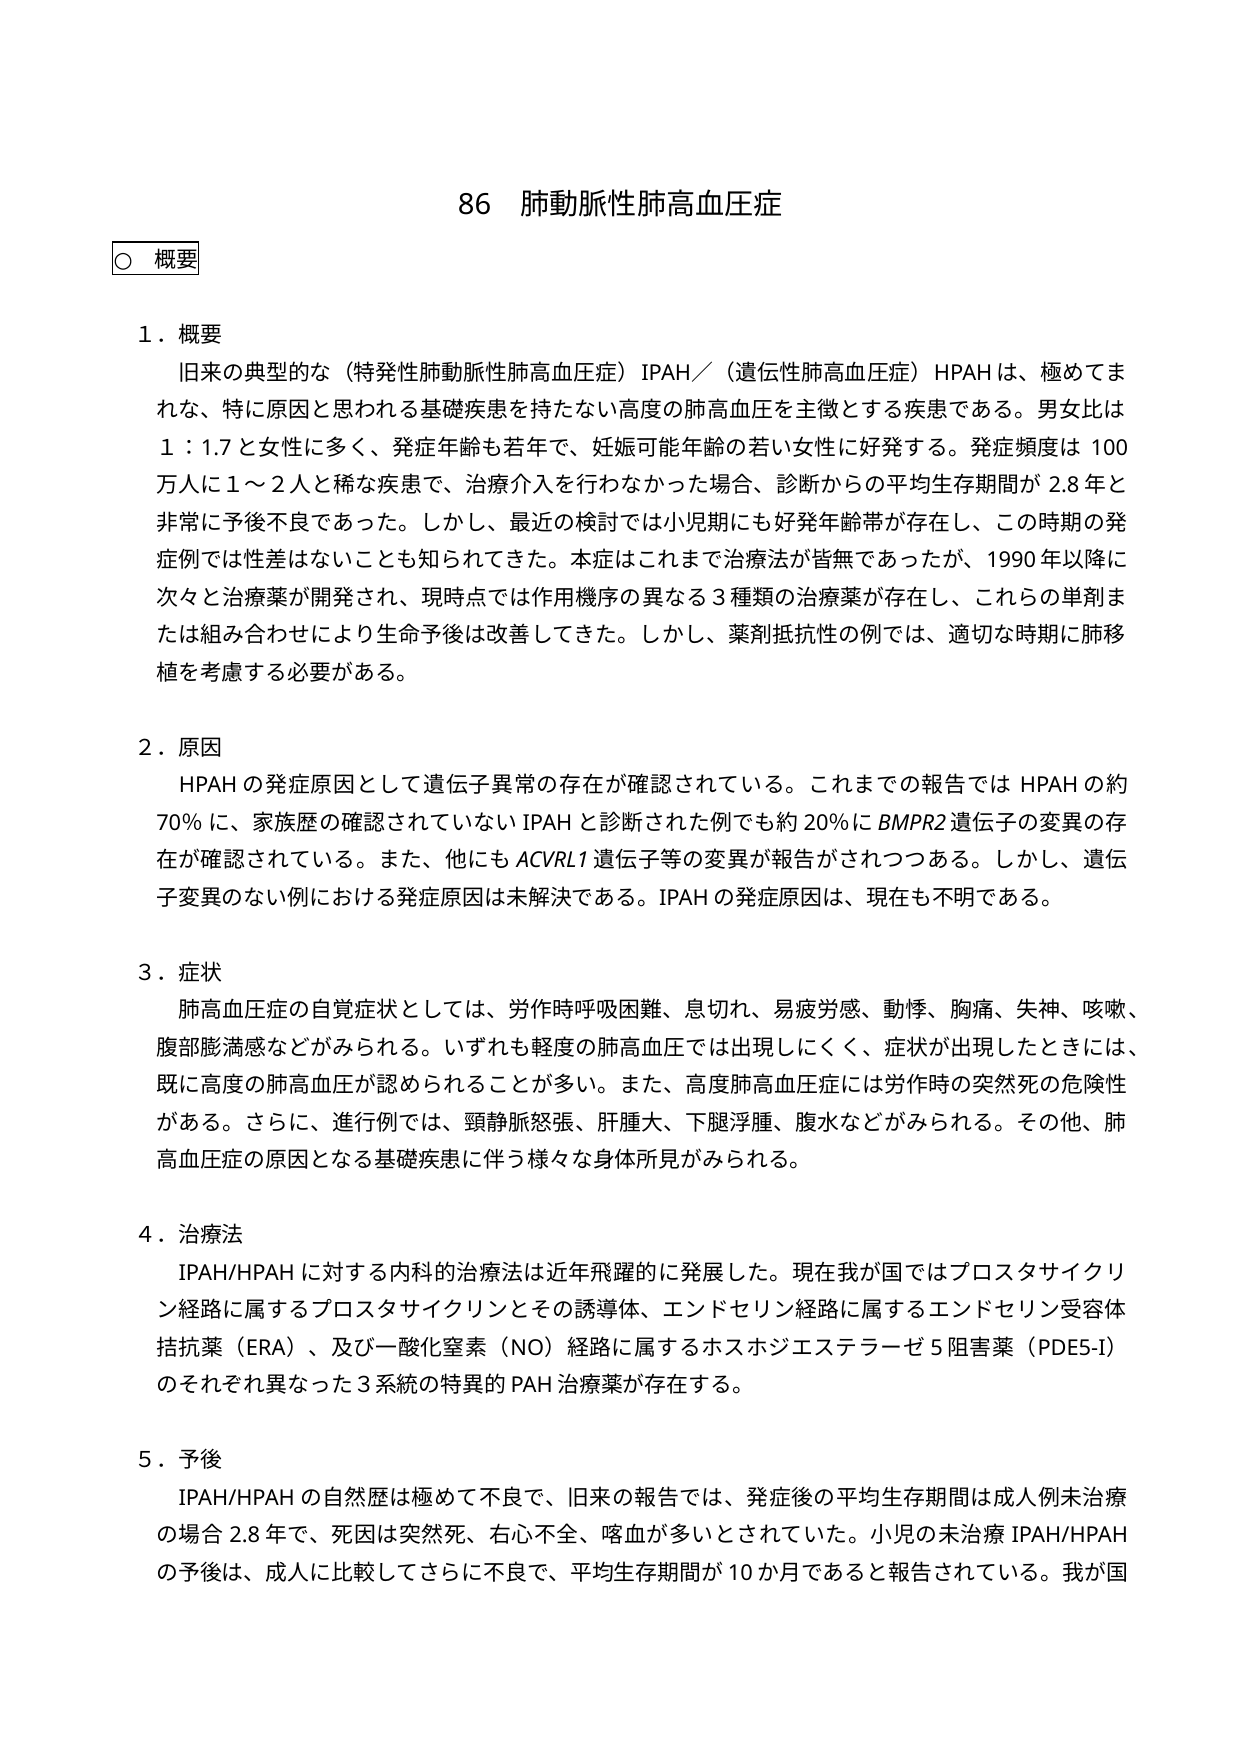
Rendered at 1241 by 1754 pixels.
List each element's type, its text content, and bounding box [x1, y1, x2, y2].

text HPAHの発症原因として遺伝子異常の存在が確認されている。これまでの報告ではHPAHの約70％ に、家族歴の確認されていないIPAHと診断された例でも約20％にBMPR2遺伝子の変異の存在が確認されている。また、他にもACVRL1遺伝子等の変異が報告がされつつある。しかし、遺伝子変異のない例における発症原因は未解決である。IPAHの発症原因は、現在も不明である。 [156, 764, 1128, 914]
text 86 肺動脈性肺高血圧症 [112, 164, 1128, 239]
text １．概要 [134, 314, 1128, 352]
text ４．治療法 [134, 1214, 1128, 1252]
text IPAH/HPAHに対する内科的治療法は近年飛躍的に発展した。現在我が国ではプロスタサイクリン経路に属するプロスタサイクリンとその誘導体、エンドセリン経路に属するエンドセリン受容体拮抗薬（ERA）、及び一酸化窒素（NO）経路に属するホスホジエステラーゼ5阻害薬（PDE5-I）のそれぞれ異なった３系統の特異的PAH治療薬が存在する。 [156, 1252, 1128, 1402]
text ５．予後 [134, 1439, 1128, 1477]
text ３．症状 [134, 952, 1128, 989]
text ○ 概要 [112, 239, 1128, 277]
text 旧来の典型的な（特発性肺動脈性肺高血圧症）IPAH／（遺伝性肺高血圧症）HPAHは、極めてまれな、特に原因と思われる基礎疾患を持たない高度の肺高血圧を主徴とする疾患である。男女比は１：1.7と女性に多く、発症年齢も若年で、妊娠可能年齢の若い女性に好発する。発症頻度は100万人に１～２人と稀な疾患で、治療介入を行わなかった場合、診断からの平均生存期間が2.8年と非常に予後不良であった。しかし、最近の検討では小児期にも好発年齢帯が存在し、この時期の発症例では性差はないことも知られてきた。本症はこれまで治療法が皆無であったが、1990年以降に次々と治療薬が開発され、現時点では作用機序の異なる３種類の治療薬が存在し、これらの単剤または組み合わせにより生命予後は改善してきた。しかし、薬剤抵抗性の例では、適切な時期に肺移植を考慮する必要がある。 [156, 352, 1128, 689]
text 肺高血圧症の自覚症状としては、労作時呼吸困難、息切れ、易疲労感、動悸、胸痛、失神、咳嗽、腹部膨満感などがみられる。いずれも軽度の肺高血圧では出現しにくく、症状が出現したときには、既に高度の肺高血圧が認められることが多い。また、高度肺高血圧症には労作時の突然死の危険性がある。さらに、進行例では、頸静脈怒張、肝腫大、下腿浮腫、腹水などがみられる。その他、肺高血圧症の原因となる基礎疾患に伴う様々な身体所見がみられる。 [156, 989, 1128, 1177]
text ２．原因 [134, 727, 1128, 764]
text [156, 1477, 1128, 1589]
